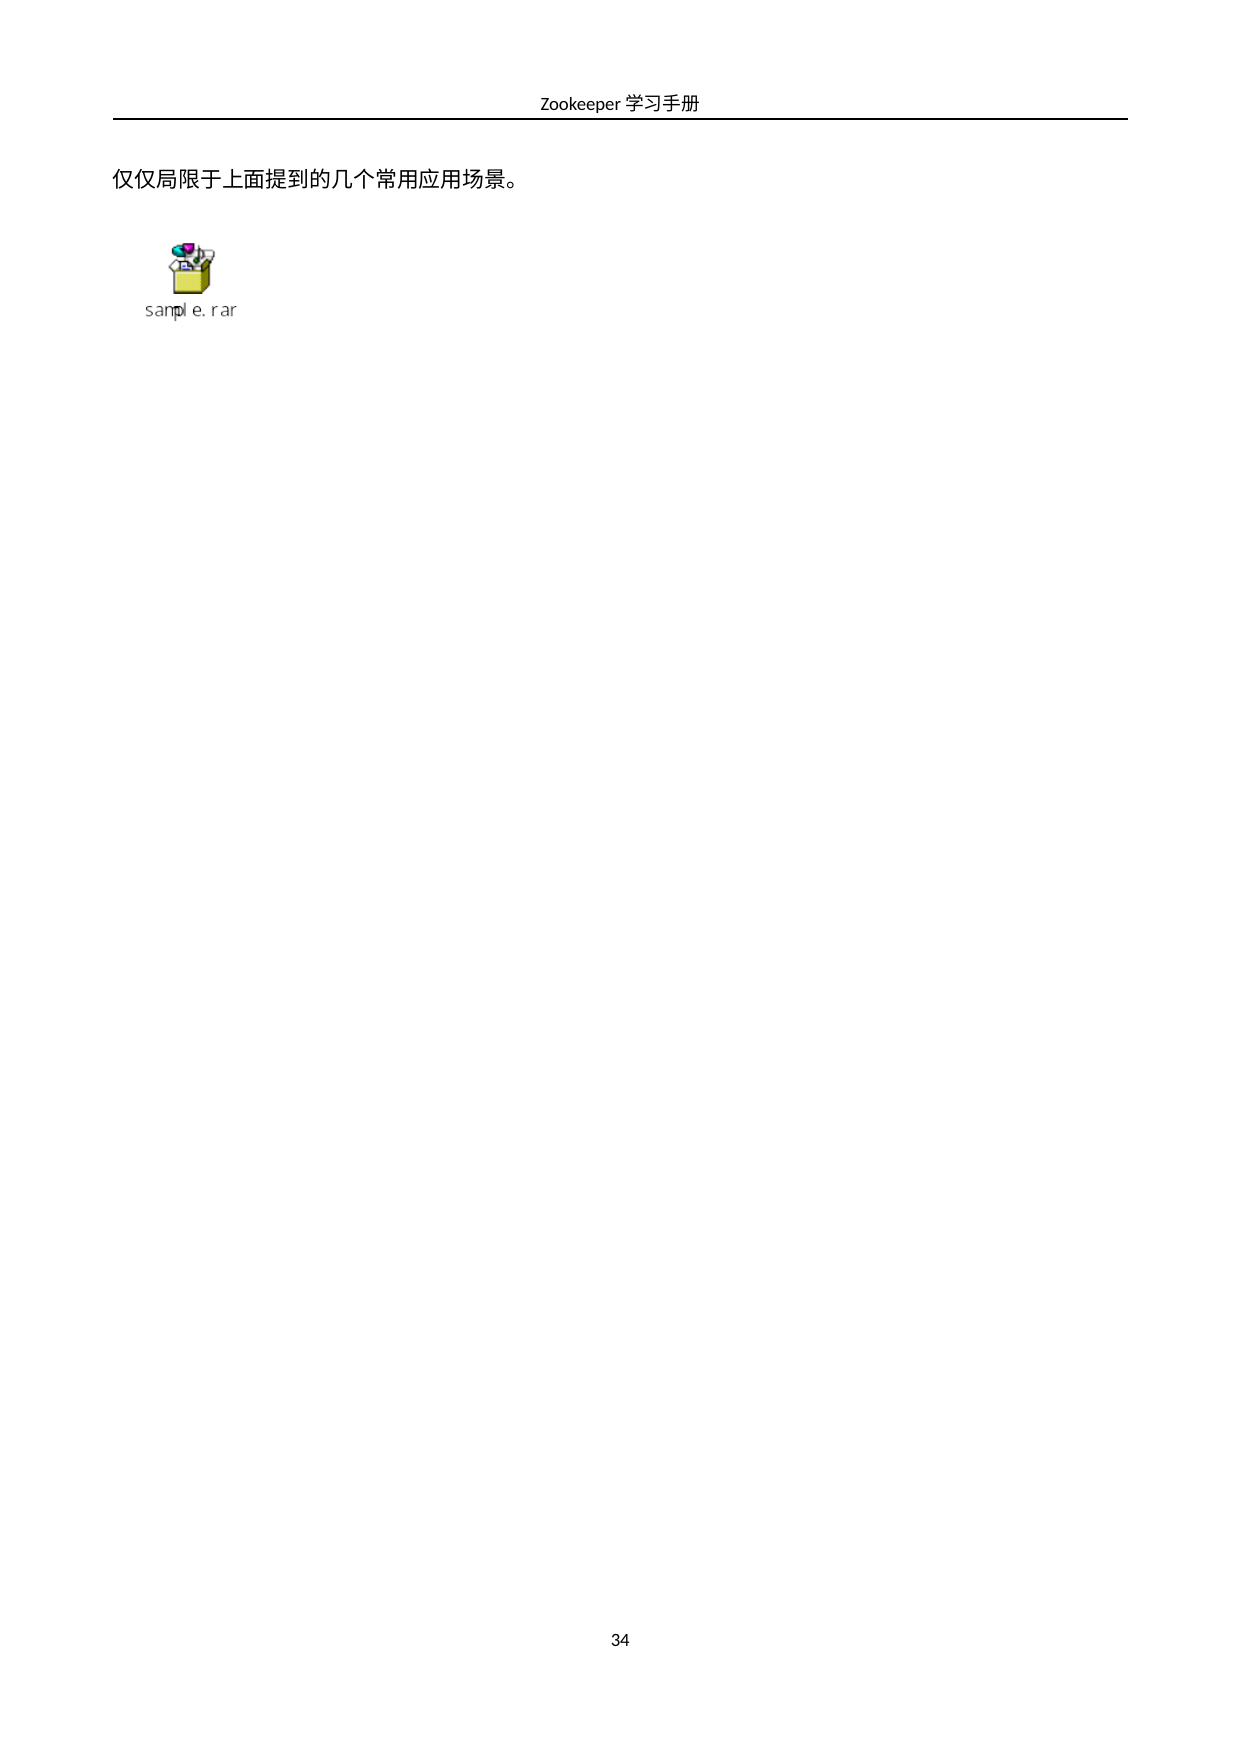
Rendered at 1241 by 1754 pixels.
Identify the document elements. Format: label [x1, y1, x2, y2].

text [112, 162, 1128, 194]
